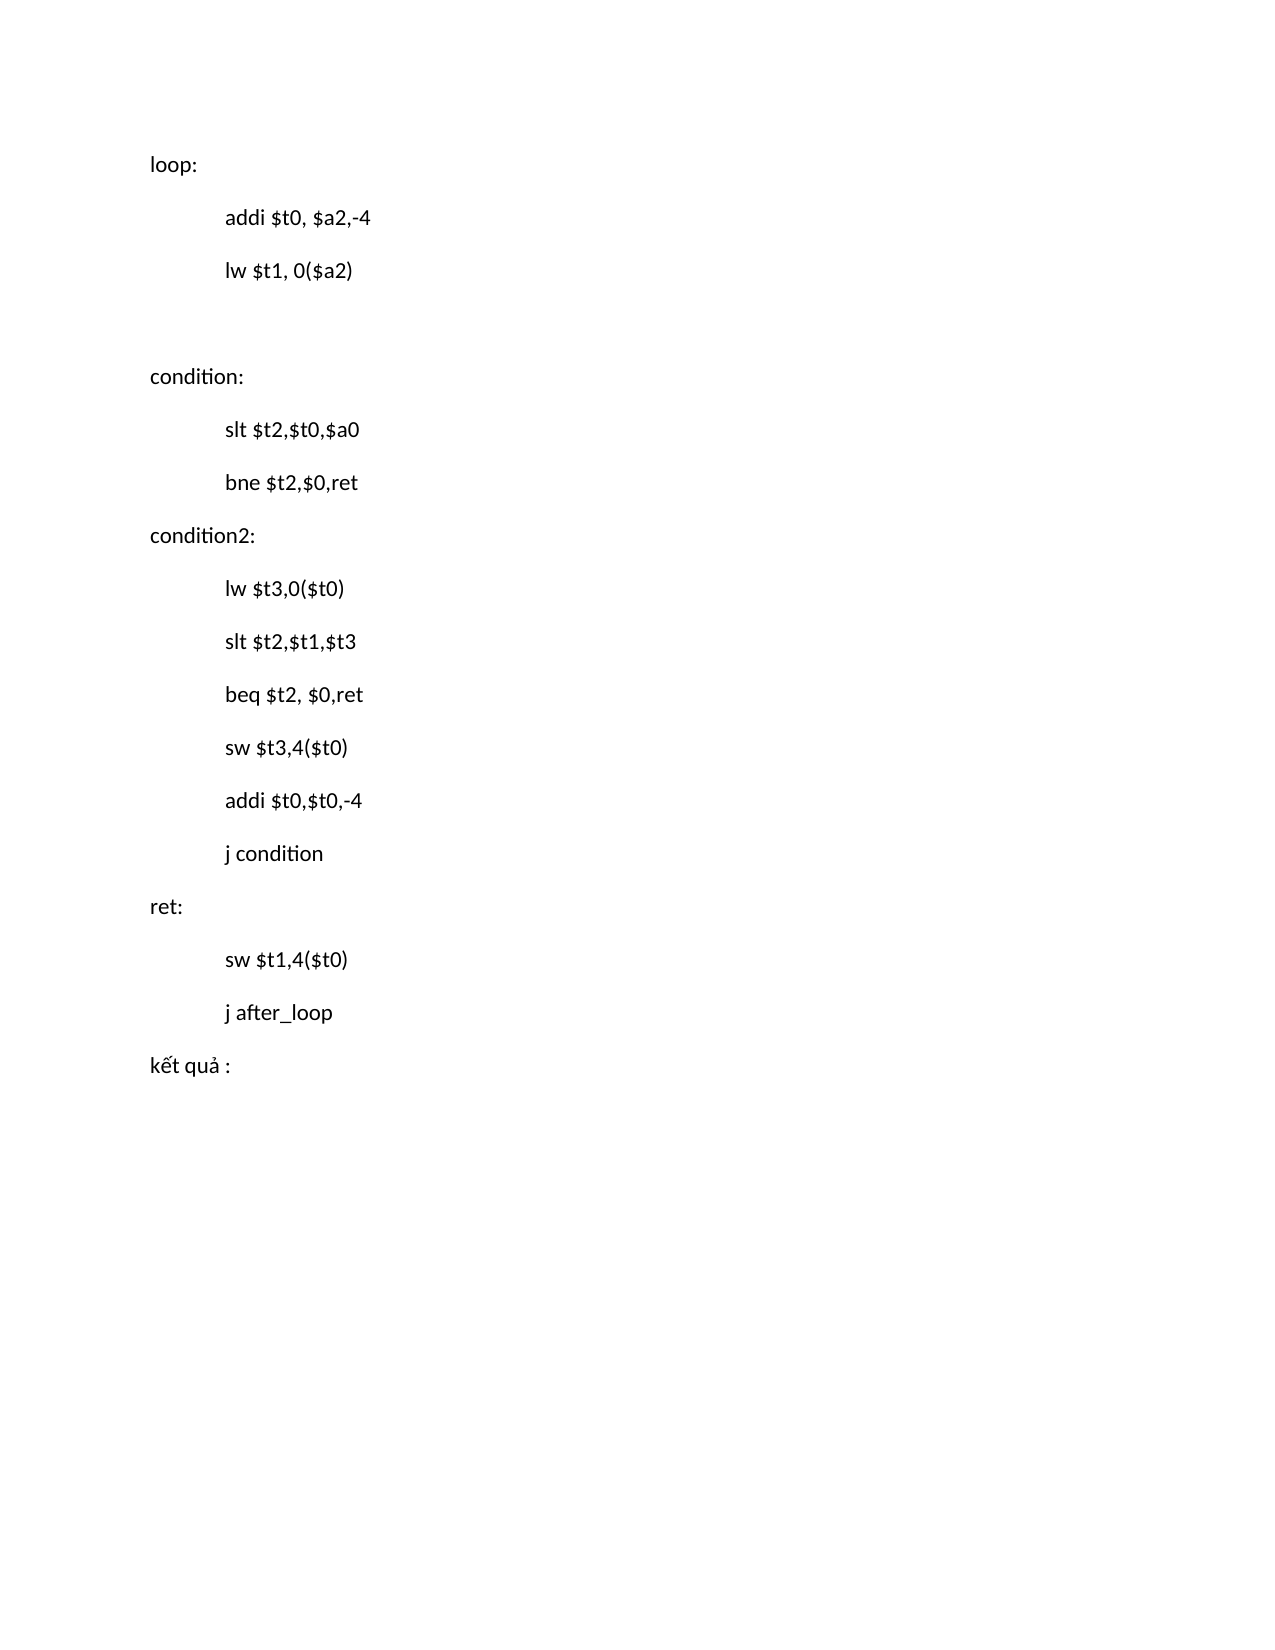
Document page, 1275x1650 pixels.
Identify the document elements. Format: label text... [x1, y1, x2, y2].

text sw $t1,4($t0) [150, 945, 1125, 973]
text addi $t0,$t0,-4 [150, 786, 1125, 814]
text beq $t2, $0,ret [150, 680, 1125, 708]
text bne $t2,$0,ret [150, 468, 1125, 496]
text condition2: [150, 521, 1125, 549]
text slt $t2,$t0,$a0 [150, 415, 1125, 443]
text j after_loop [150, 998, 1125, 1026]
text kết quả : [150, 1051, 1125, 1079]
text lw $t3,0($t0) [150, 574, 1125, 602]
text addi $t0, $a2,-4 [150, 203, 1125, 231]
text lw $t1, 0($a2) [150, 256, 1125, 284]
text condition: [150, 362, 1125, 390]
text slt $t2,$t1,$t3 [150, 627, 1125, 655]
text j condition [150, 839, 1125, 867]
text sw $t3,4($t0) [150, 733, 1125, 761]
text loop: [150, 150, 1125, 178]
text ret: [150, 892, 1125, 920]
